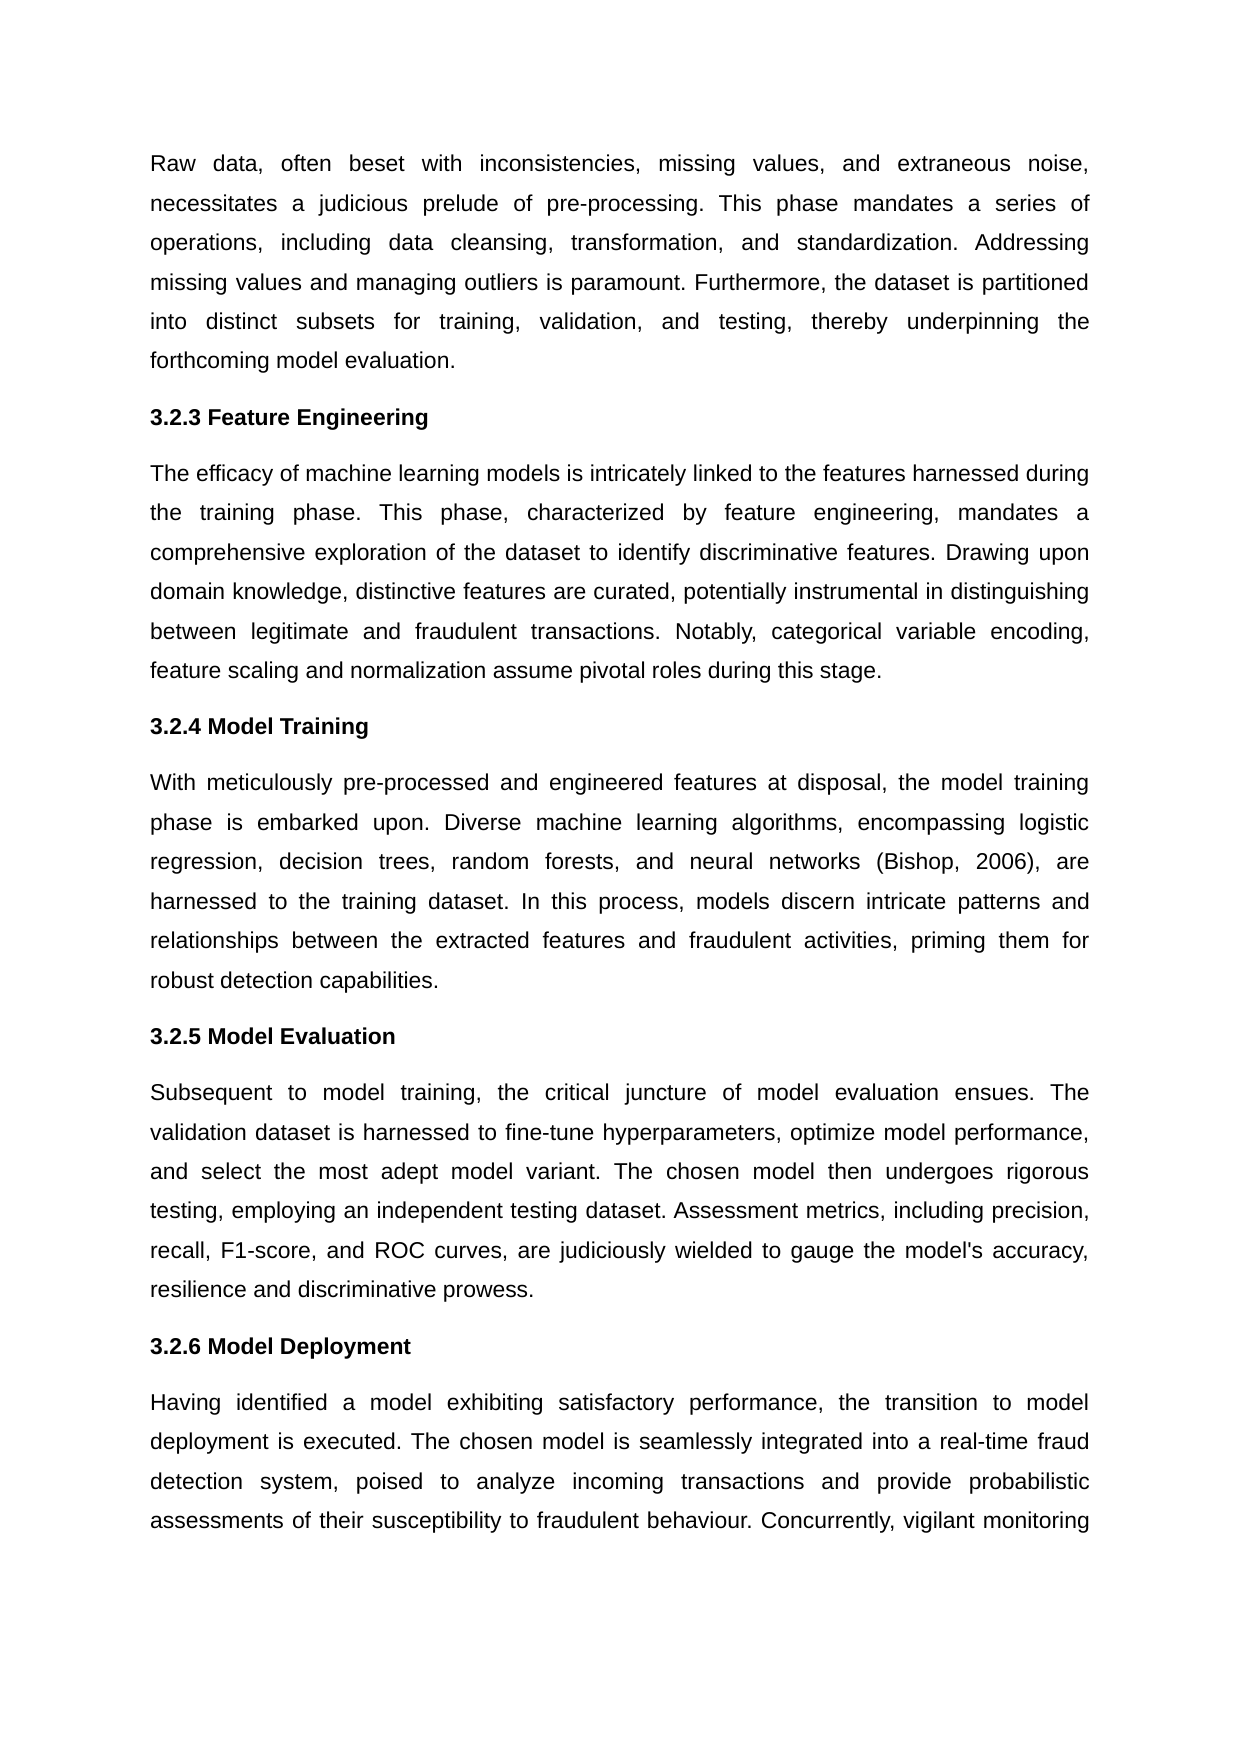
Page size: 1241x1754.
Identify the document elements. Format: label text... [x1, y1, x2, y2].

text 3.2.3 Feature Engineering [150, 403, 1090, 430]
text Subsequent to model training, the critical juncture of model evaluation ensues. The validation dataset is harnessed to fine-tune hyperparameters, optimize model performance, and select the most adept model variant. The chosen model then undergoes rigorous testing, employing an independent testing dataset. Assessment metrics, including precision, recall, F1-score, and ROC curves, are judiciously wielded to gauge the model's accuracy, resilience and discriminative prowess. [150, 1079, 1090, 1303]
text 3.2.5 Model Evaluation [150, 1023, 1090, 1049]
text The efficacy of machine learning models is intricately linked to the features harnessed during the training phase. This phase, characterized by feature engineering, mandates a comprehensive exploration of the dataset to identify discriminative features. Drawing upon domain knowledge, distinctive features are curated, potentially instrumental in distinguishing between legitimate and fraudulent transactions. Notably, categorical variable encoding, feature scaling and normalization assume pivotal roles during this stage. [150, 460, 1090, 683]
text 3.2.6 Model Deployment [150, 1333, 1090, 1359]
text Raw data, often beset with inconsistencies, missing values, and extraneous noise, necessitates a judicious prelude of pre-processing. This phase mandates a series of operations, including data cleansing, transformation, and standardization. Addressing missing values and managing outliers is paramount. Furthermore, the dataset is partitioned into distinct subsets for training, validation, and testing, thereby underpinning the forthcoming model evaluation. [150, 150, 1090, 374]
text With meticulously pre-processed and engineered features at disposal, the model training phase is embarked upon. Diverse machine learning algorithms, encompassing logistic regression, decision trees, random forests, and neural networks (Bishop, 2006), are harnessed to the training dataset. In this process, models discern intricate patterns and relationships between the extracted features and fraudulent activities, priming them for robust detection capabilities. [150, 769, 1090, 993]
text 3.2.4 Model Training [150, 713, 1090, 739]
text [150, 1389, 1090, 1533]
